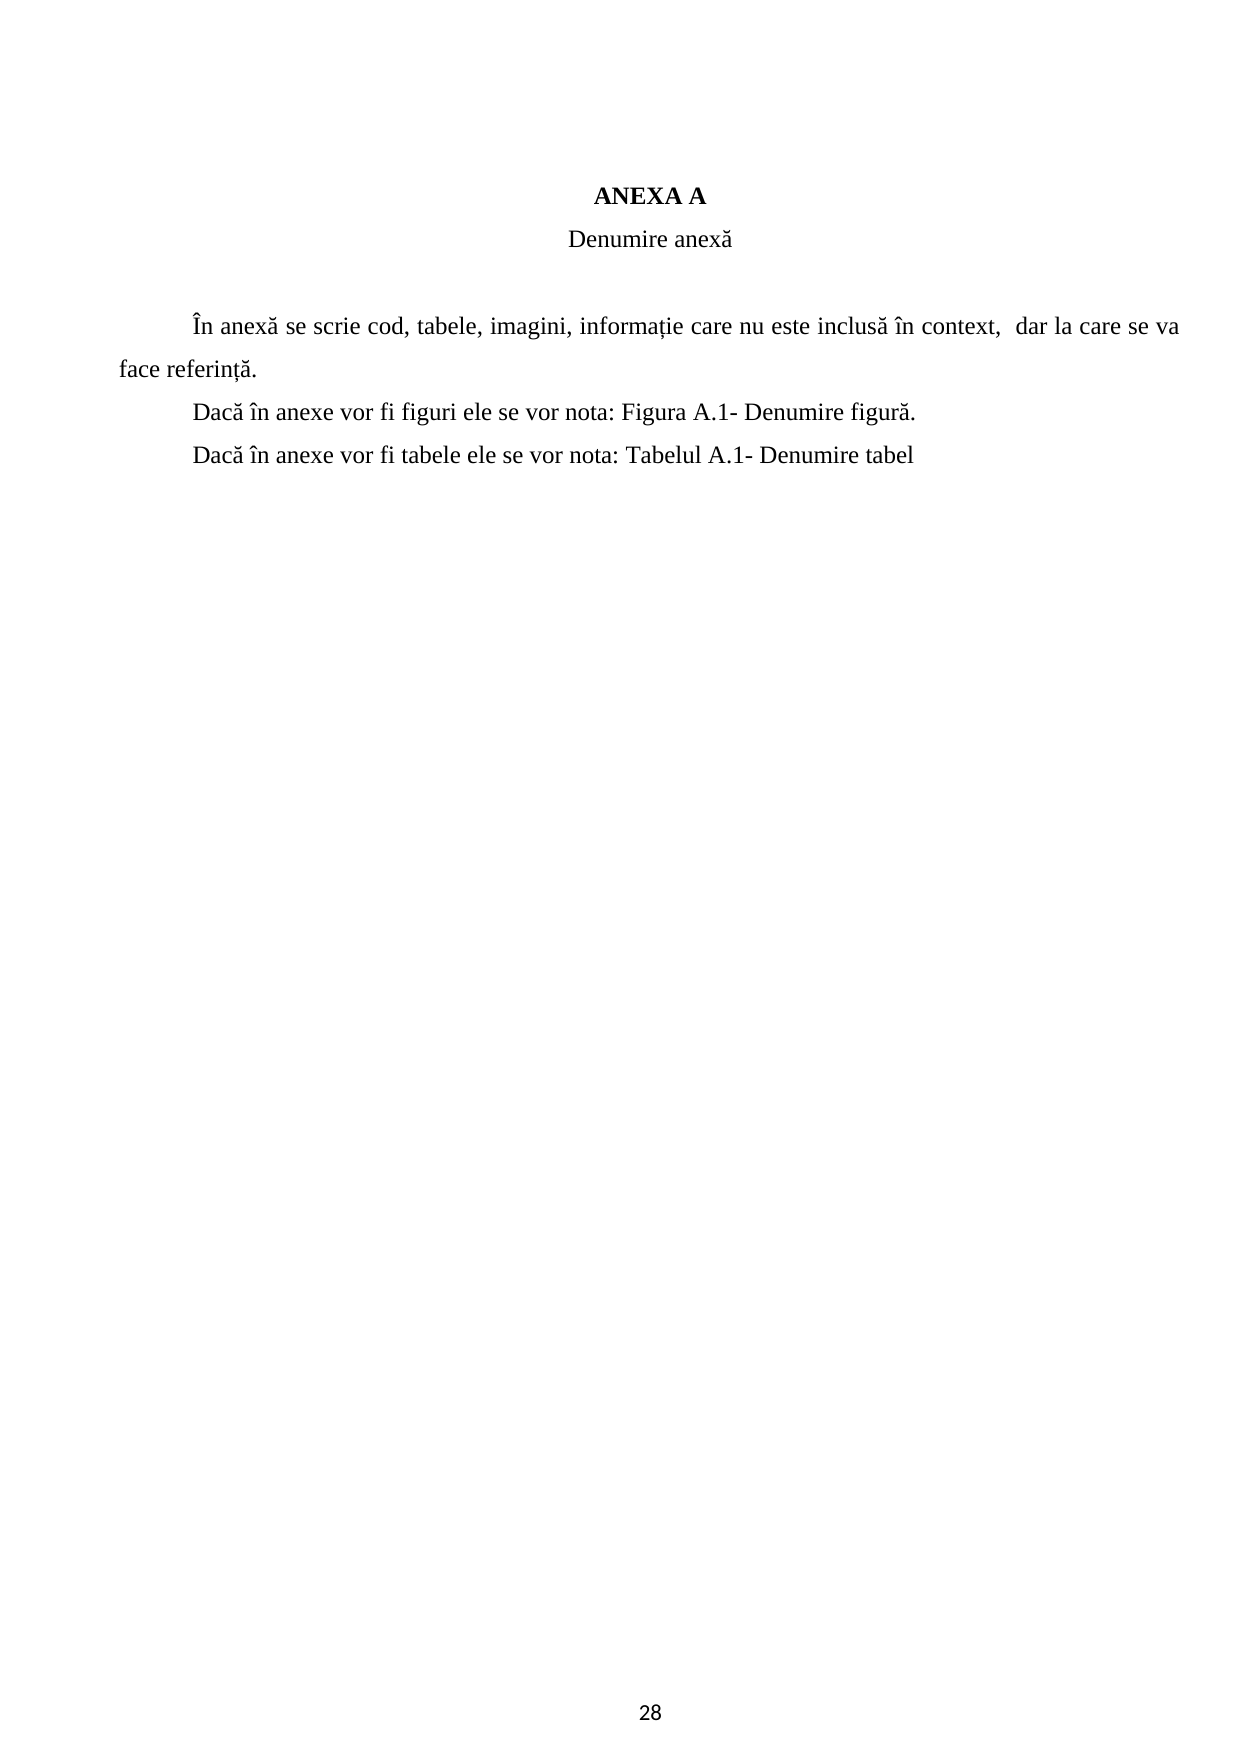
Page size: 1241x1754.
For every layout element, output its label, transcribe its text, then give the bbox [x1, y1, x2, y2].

text Denumire anexă [118, 224, 1182, 253]
subtitle ANEXA A [118, 181, 1182, 210]
text În anexă se scrie cod, tabele, imagini, informație care nu este inclusă în context, dar la care se va face referință. [118, 311, 1182, 383]
text Dacă în anexe vor fi tabele ele se vor nota: Tabelul A.1- Denumire tabel [118, 440, 1182, 469]
text Dacă în anexe vor fi figuri ele se vor nota: Figura A.1- Denumire figură. [118, 397, 1182, 426]
